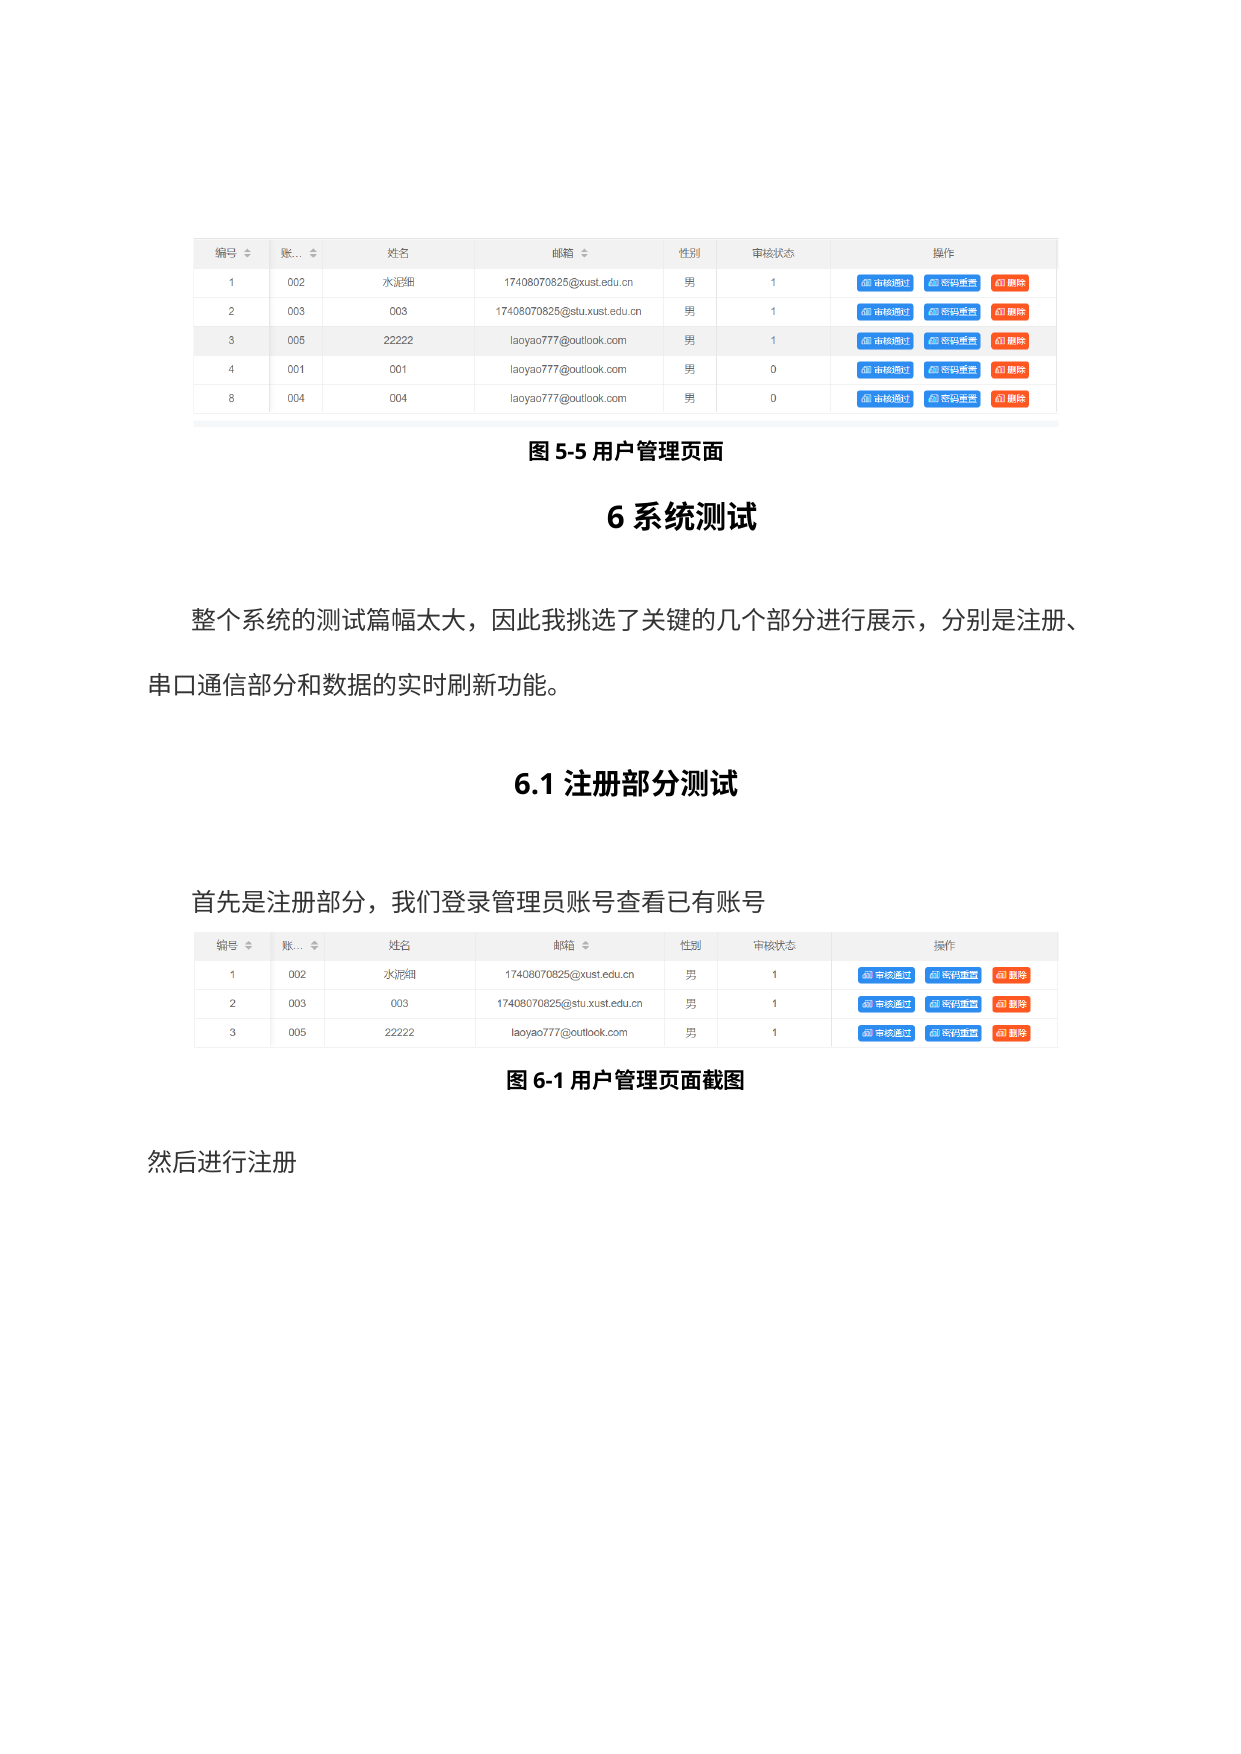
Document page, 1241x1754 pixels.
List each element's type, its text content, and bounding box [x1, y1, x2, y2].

subtitle 6.1 注册部分测试 [148, 749, 1104, 814]
picture [193, 932, 1059, 1051]
picture [193, 238, 1059, 427]
text 然后进行注册 [148, 1128, 1104, 1193]
text 图6-1 用户管理页面截图 [148, 1063, 1104, 1095]
text 整个系统的测试篇幅太大，因此我挑选了关键的几个部分进行展示，分别是注册、串口通信部分和数据的实时刷新功能。 [148, 586, 1104, 716]
text 图5-5 用户管理页面 [148, 434, 1104, 466]
text 首先是注册部分，我们登录管理员账号查看已有账号 [148, 868, 1104, 933]
subtitle 6 系统测试 [260, 482, 1104, 547]
